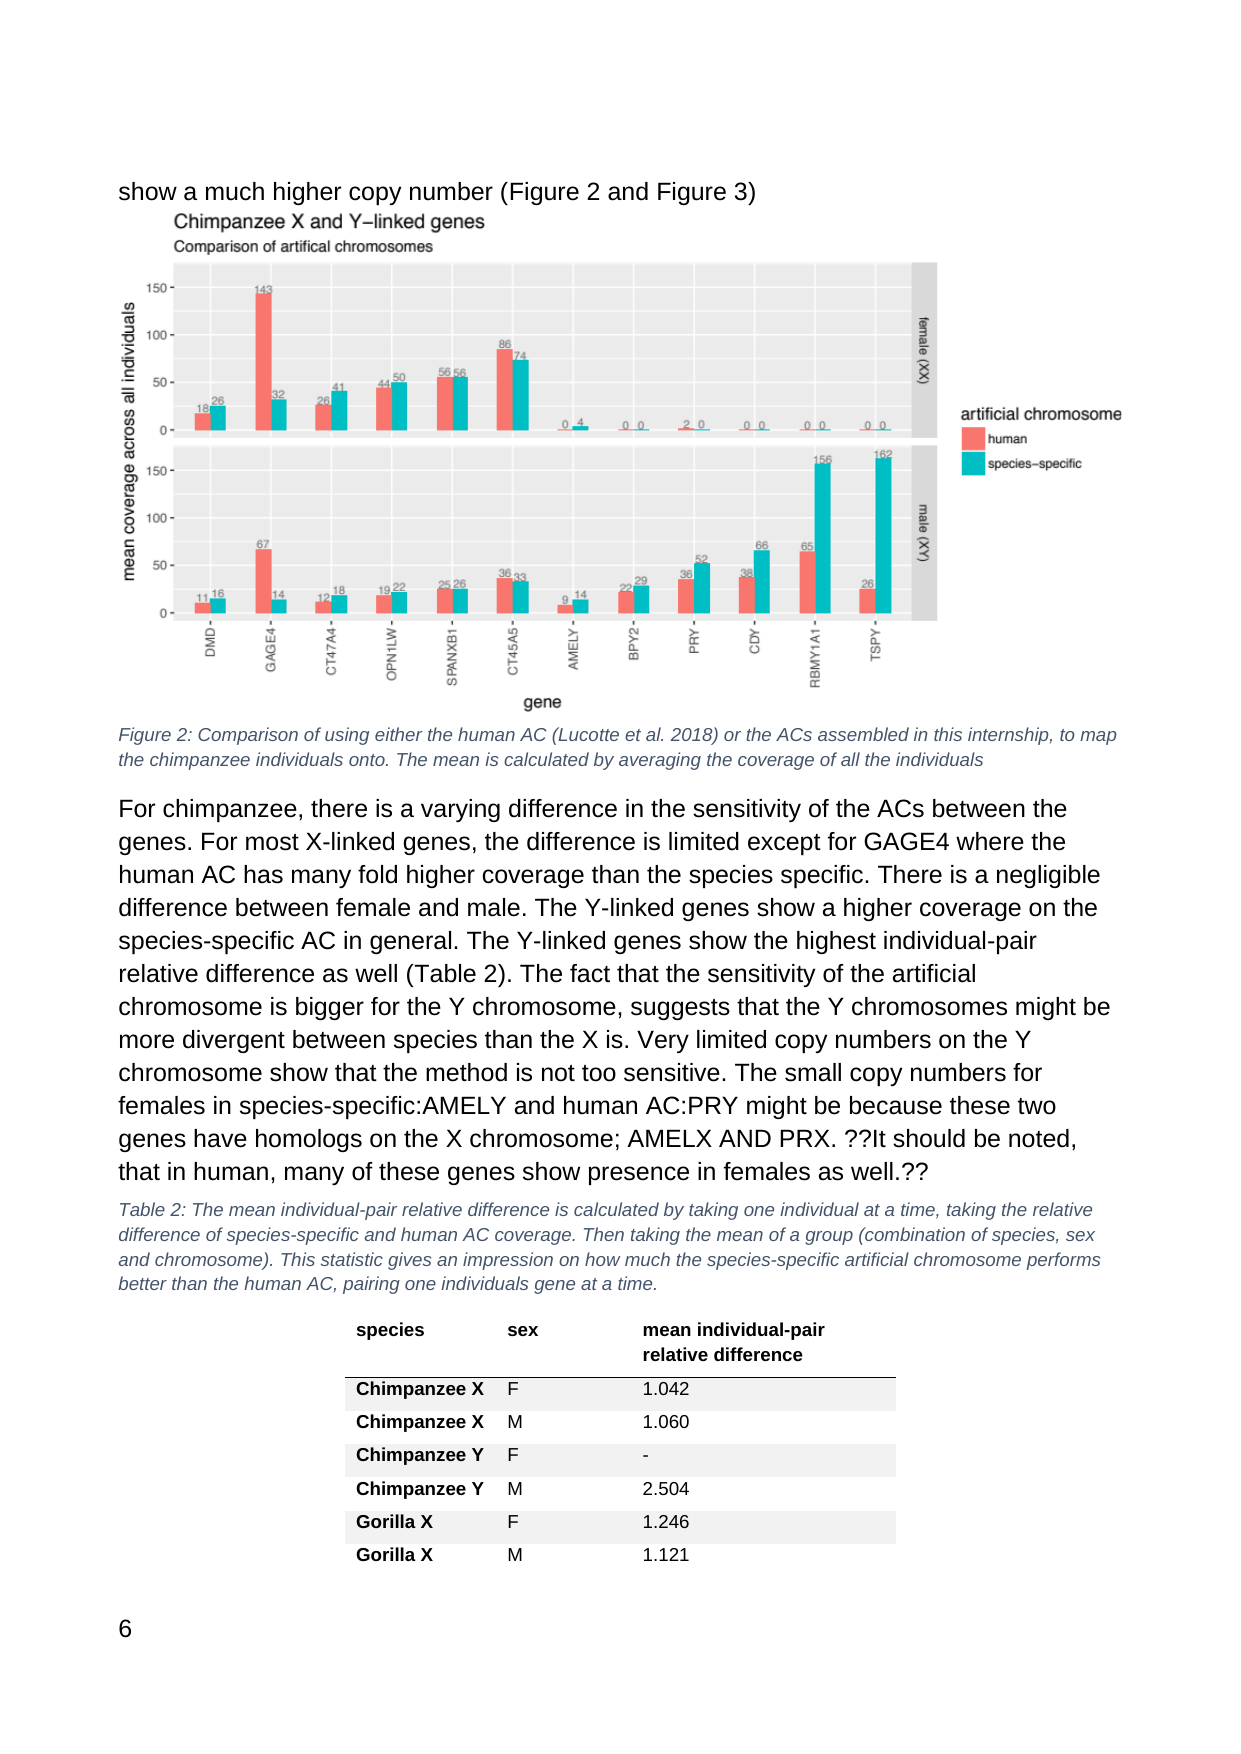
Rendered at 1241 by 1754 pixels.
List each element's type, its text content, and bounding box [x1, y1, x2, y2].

table_cell 1.246 [631, 1511, 896, 1544]
table_cell Gorilla X [345, 1544, 496, 1577]
table_cell F [496, 1378, 631, 1411]
table_cell M [496, 1411, 631, 1444]
table_cell Gorilla X [345, 1511, 496, 1544]
table_cell F [496, 1444, 631, 1477]
table_cell Chimpanzee X [345, 1378, 496, 1411]
table_cell 1.042 [631, 1378, 896, 1411]
table_cell Chimpanzee Y [345, 1478, 496, 1511]
table_header sex [496, 1319, 631, 1377]
text Table 2: The mean individual-pair relative difference is calculated by taking one individual at a time, taking the relative difference of species-specific and human AC coverage. Then taking the mean of a group (combination of species, sex and chromosome). This statistic gives an impression on how much the species-specific artificial chromosome performs better than the human AC, pairing one individuals gene at a time. [118, 1199, 1122, 1295]
table_cell 1.060 [631, 1411, 896, 1444]
table_header mean individual-pair relative difference [631, 1319, 896, 1377]
table_cell F [496, 1511, 631, 1544]
table_cell M [496, 1544, 631, 1577]
table_header species [345, 1319, 496, 1377]
table_cell - [631, 1444, 896, 1477]
text Figure 2: Comparison of using either the human AC (Lucotte et al. 2018) or the ACs assembled in this internship, to map the chimpanzee individuals onto. The mean is calculated by averaging the coverage of all the individuals [118, 724, 1122, 770]
table_cell 2.504 [631, 1478, 896, 1511]
table_cell M [496, 1478, 631, 1511]
table_cell Chimpanzee Y [345, 1444, 496, 1477]
table_cell Chimpanzee X [345, 1411, 496, 1444]
text For chimpanzee, there is a varying difference in the sensitivity of the ACs between the genes. For most X-linked genes, the difference is limited except for GAGE4 where the human AC has many fold higher coverage than the species specific. There is a negligible difference between female and male. The Y-linked genes show a higher coverage on the species-specific AC in general. The Y-linked genes show the highest individual-pair relative difference as well (Table 2). The fact that the sensitivity of the artificial chromosome is bigger for the Y chromosome, suggests that the Y chromosomes might be more divergent between species than the X is. Very limited copy numbers on the Y chromosome show that the method is not too sensitive. The small copy numbers for females in species-specific:AMELY and human AC:PRY might be because these two genes have homologs on the X chromosome; AMELX AND PRX. ??It should be noted, that in human, many of these genes show presence in females as well.?? [118, 794, 1122, 1186]
table_cell 1.121 [631, 1544, 896, 1577]
